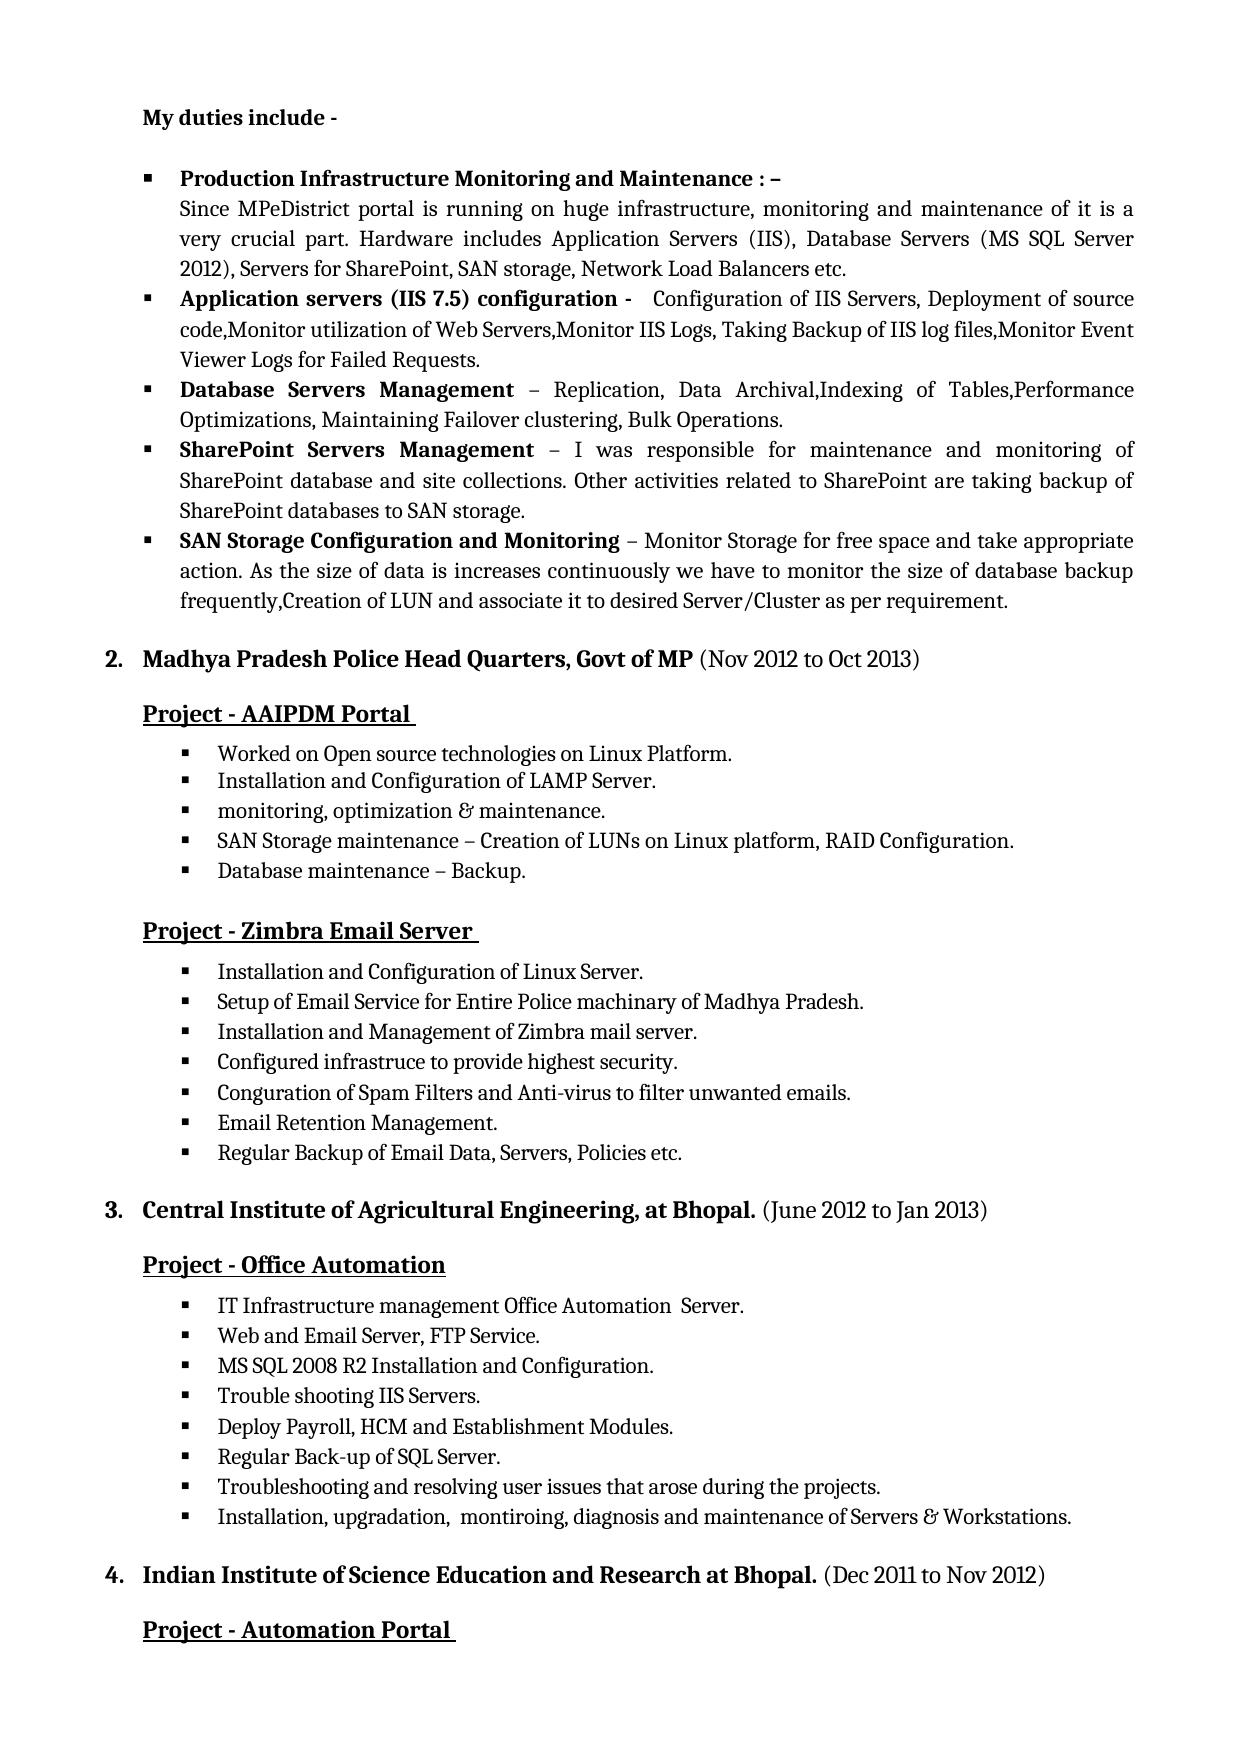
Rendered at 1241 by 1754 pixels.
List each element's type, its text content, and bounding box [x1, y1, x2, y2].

text Project - Zimbra Email Server [105, 917, 1135, 946]
list Web and Email Server, FTP Service. [180, 1323, 1135, 1349]
list Database maintenance – Backup. [180, 858, 1135, 884]
text Project - Automation Portal [105, 1616, 1135, 1644]
list Trouble shooting IIS Servers. [180, 1383, 1135, 1409]
list Email Retention Management. [180, 1109, 1135, 1136]
list SAN Storage Configuration and Monitoring – Monitor Storage for free space and take appropriate action. As the size of data is increases continuously we have to monitor the size of database backup frequently,Creation of LUN and associate it to desired Server/Cluster as per requirement. [142, 528, 1135, 615]
list Installation and Configuration of LAMP Server. [180, 768, 1135, 794]
list Regular Backup of Email Data, Servers, Policies etc. [180, 1140, 1135, 1166]
list Installation and Management of Zimbra mail server. [180, 1019, 1135, 1045]
list Indian Institute of Science Education and Research at Bhopal. (Dec 2011 to Nov 2012) [105, 1561, 1135, 1589]
list SAN Storage maintenance – Creation of LUNs on Linux platform, RAID Configuration. [180, 828, 1135, 854]
list Since MPeDistrict portal is running on huge infrastructure, monitoring and maintenance of it is a very crucial part. Hardware includes Application Servers (IIS), Database Servers (MS SQL Server 2012), Servers for SharePoint, SAN storage, Network Load Balancers etc. [180, 196, 1135, 282]
list Regular Back-up of SQL Server. [180, 1444, 1135, 1470]
list Application servers (IIS 7.5) configuration - Configuration of IIS Servers, Deployment of source code,Monitor utilization of Web Servers,Monitor IIS Logs, Taking Backup of IIS log files,Monitor Event Viewer Logs for Failed Requests. [142, 286, 1135, 373]
list Deploy Payroll, HCM and Establishment Modules. [180, 1413, 1135, 1440]
list SharePoint Servers Management – I was responsible for maintenance and monitoring of SharePoint database and site collections. Other activities related to SharePoint are taking backup of SharePoint databases to SAN storage. [142, 437, 1135, 524]
list Troubleshooting and resolving user issues that arose during the projects. [180, 1474, 1135, 1500]
list Production Infrastructure Monitoring and Maintenance : – [142, 165, 1135, 192]
text My duties include - [142, 105, 1135, 131]
list Conguration of Spam Filters and Anti-virus to filter unwanted emails. [180, 1079, 1135, 1106]
list Worked on Open source technologies on Linux Platform. [180, 741, 1135, 768]
text Project - Office Automation [105, 1251, 1135, 1280]
list Installation, upgradation, montiroing, diagnosis and maintenance of Servers & Workstations. [180, 1504, 1135, 1530]
text Project - AAIPDM Portal [105, 700, 1135, 729]
list Configured infrastruce to provide highest security. [180, 1049, 1135, 1075]
list Madhya Pradesh Police Head Quarters, Govt of MP (Nov 2012 to Oct 2013) [105, 645, 1135, 674]
list IT Infrastructure management Office Automation Server. [180, 1293, 1135, 1319]
list Setup of Email Service for Entire Police machinary of Madhya Pradesh. [180, 989, 1135, 1015]
list Installation and Configuration of Linux Server. [180, 958, 1135, 985]
list MS SQL 2008 R2 Installation and Configuration. [180, 1353, 1135, 1379]
list Database Servers Management – Replication, Data Archival,Indexing of Tables,Performance Optimizations, Maintaining Failover clustering, Bulk Operations. [142, 377, 1135, 433]
list monitoring, optimization & maintenance. [180, 798, 1135, 824]
list Central Institute of Agricultural Engineering, at Bhopal. (June 2012 to Jan 2013) [105, 1196, 1135, 1225]
